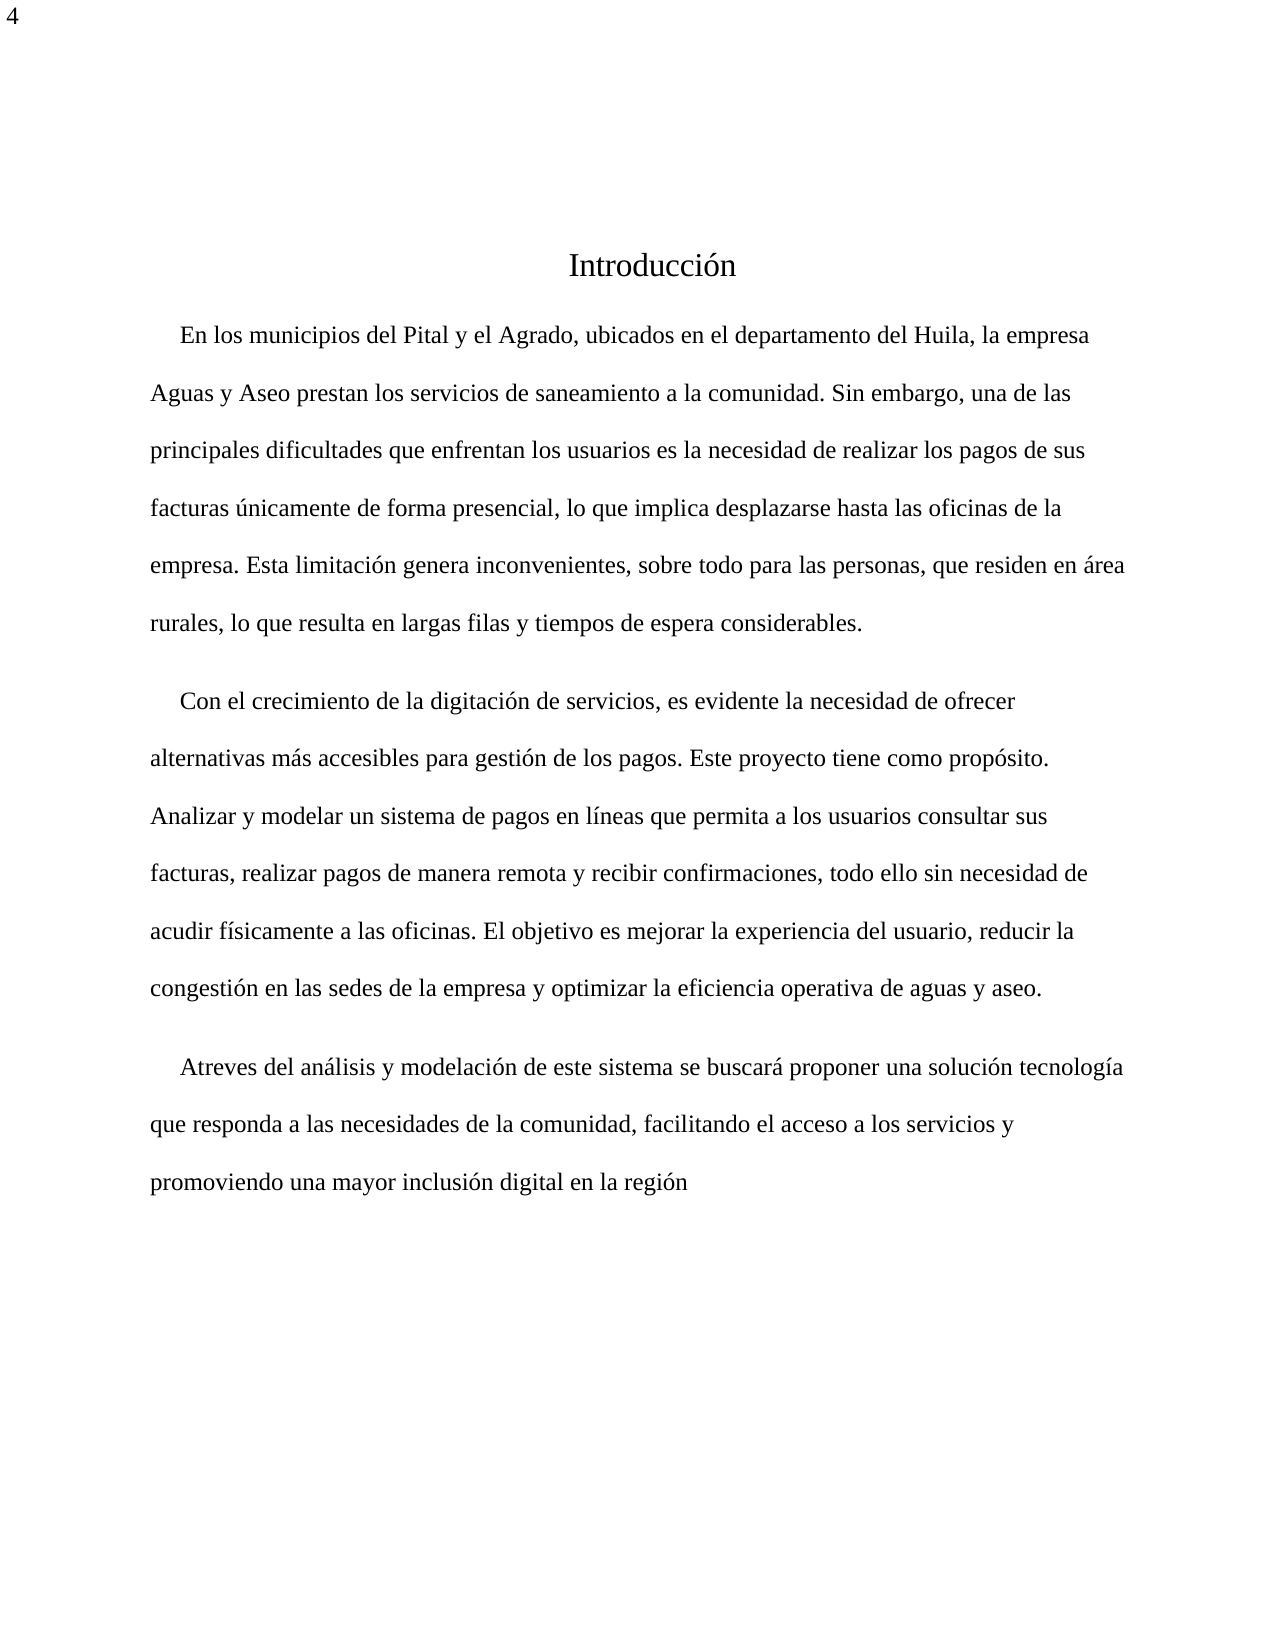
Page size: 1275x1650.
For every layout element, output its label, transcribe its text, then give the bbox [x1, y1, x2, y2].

text Con el crecimiento de la digitación de servicios, es evidente la necesidad de ofrecer alternativas más accesibles para gestión de los pagos. Este proyecto tiene como propósito. Analizar y modelar un sistema de pagos en líneas que permita a los usuarios consultar sus facturas, realizar pagos de manera remota y recibir confirmaciones, todo ello sin necesidad de acudir físicamente a las oficinas. El objetivo es mejorar la experiencia del usuario, reducir la congestión en las sedes de la empresa y optimizar la eficiencia operativa de aguas y aseo. [150, 686, 1124, 1002]
text Atreves del análisis y modelación de este sistema se buscará proponer una solución tecnología que responda a las necesidades de la comunidad, facilitando el acceso a los servicios y promoviendo una mayor inclusión digital en la región [150, 1052, 1125, 1196]
subtitle Introducción [139, 245, 1165, 283]
text En los municipios del Pital y el Agrado, ubicados en el departamento del Huila, la empresa Aguas y Aseo prestan los servicios de saneamiento a la comunidad. Sin embargo, una de las principales dificultades que enfrentan los usuarios es la necesidad de realizar los pagos de sus facturas únicamente de forma presencial, lo que implica desplazarse hasta las oficinas de la empresa. Esta limitación genera inconvenientes, sobre todo para las personas, que residen en área rurales, lo que resulta en largas filas y tiempos de espera considerables. [150, 321, 1125, 637]
